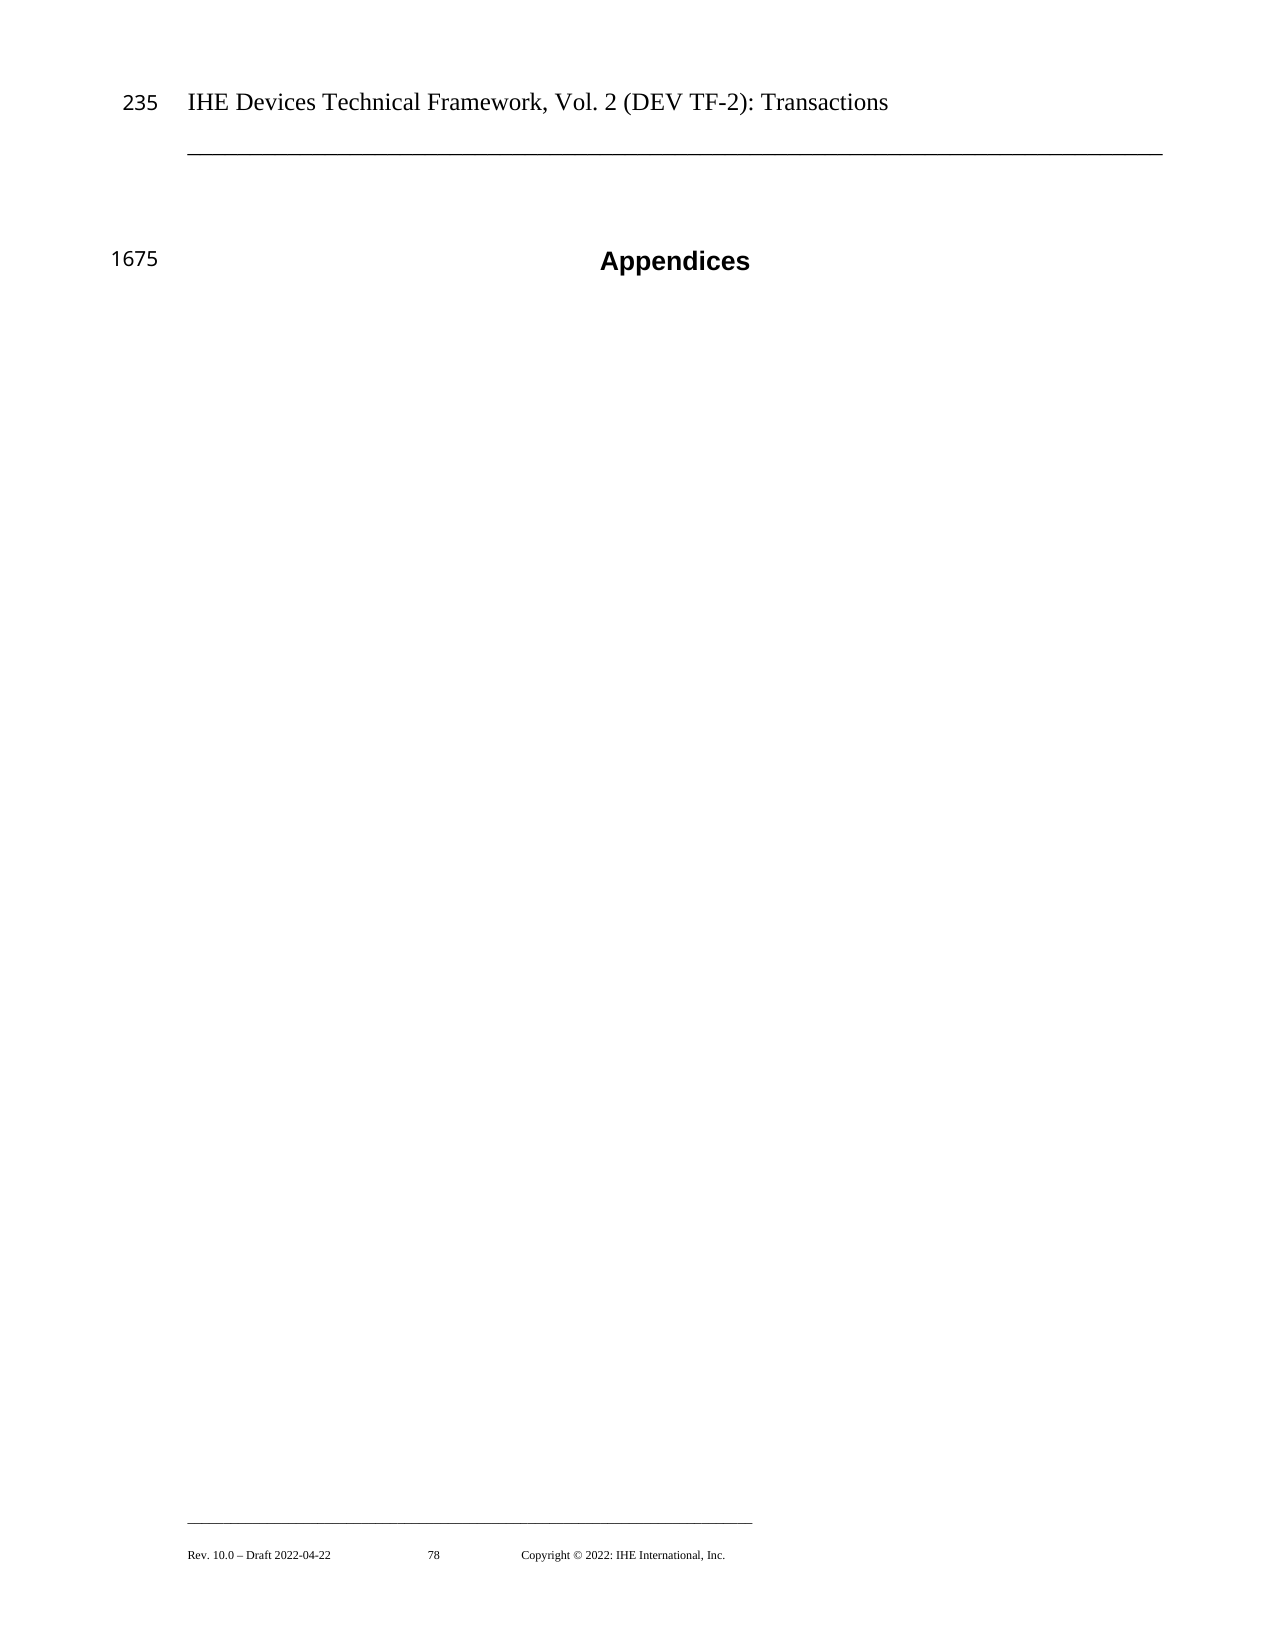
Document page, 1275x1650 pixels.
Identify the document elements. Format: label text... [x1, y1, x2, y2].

title Appendices [187, 224, 1162, 276]
